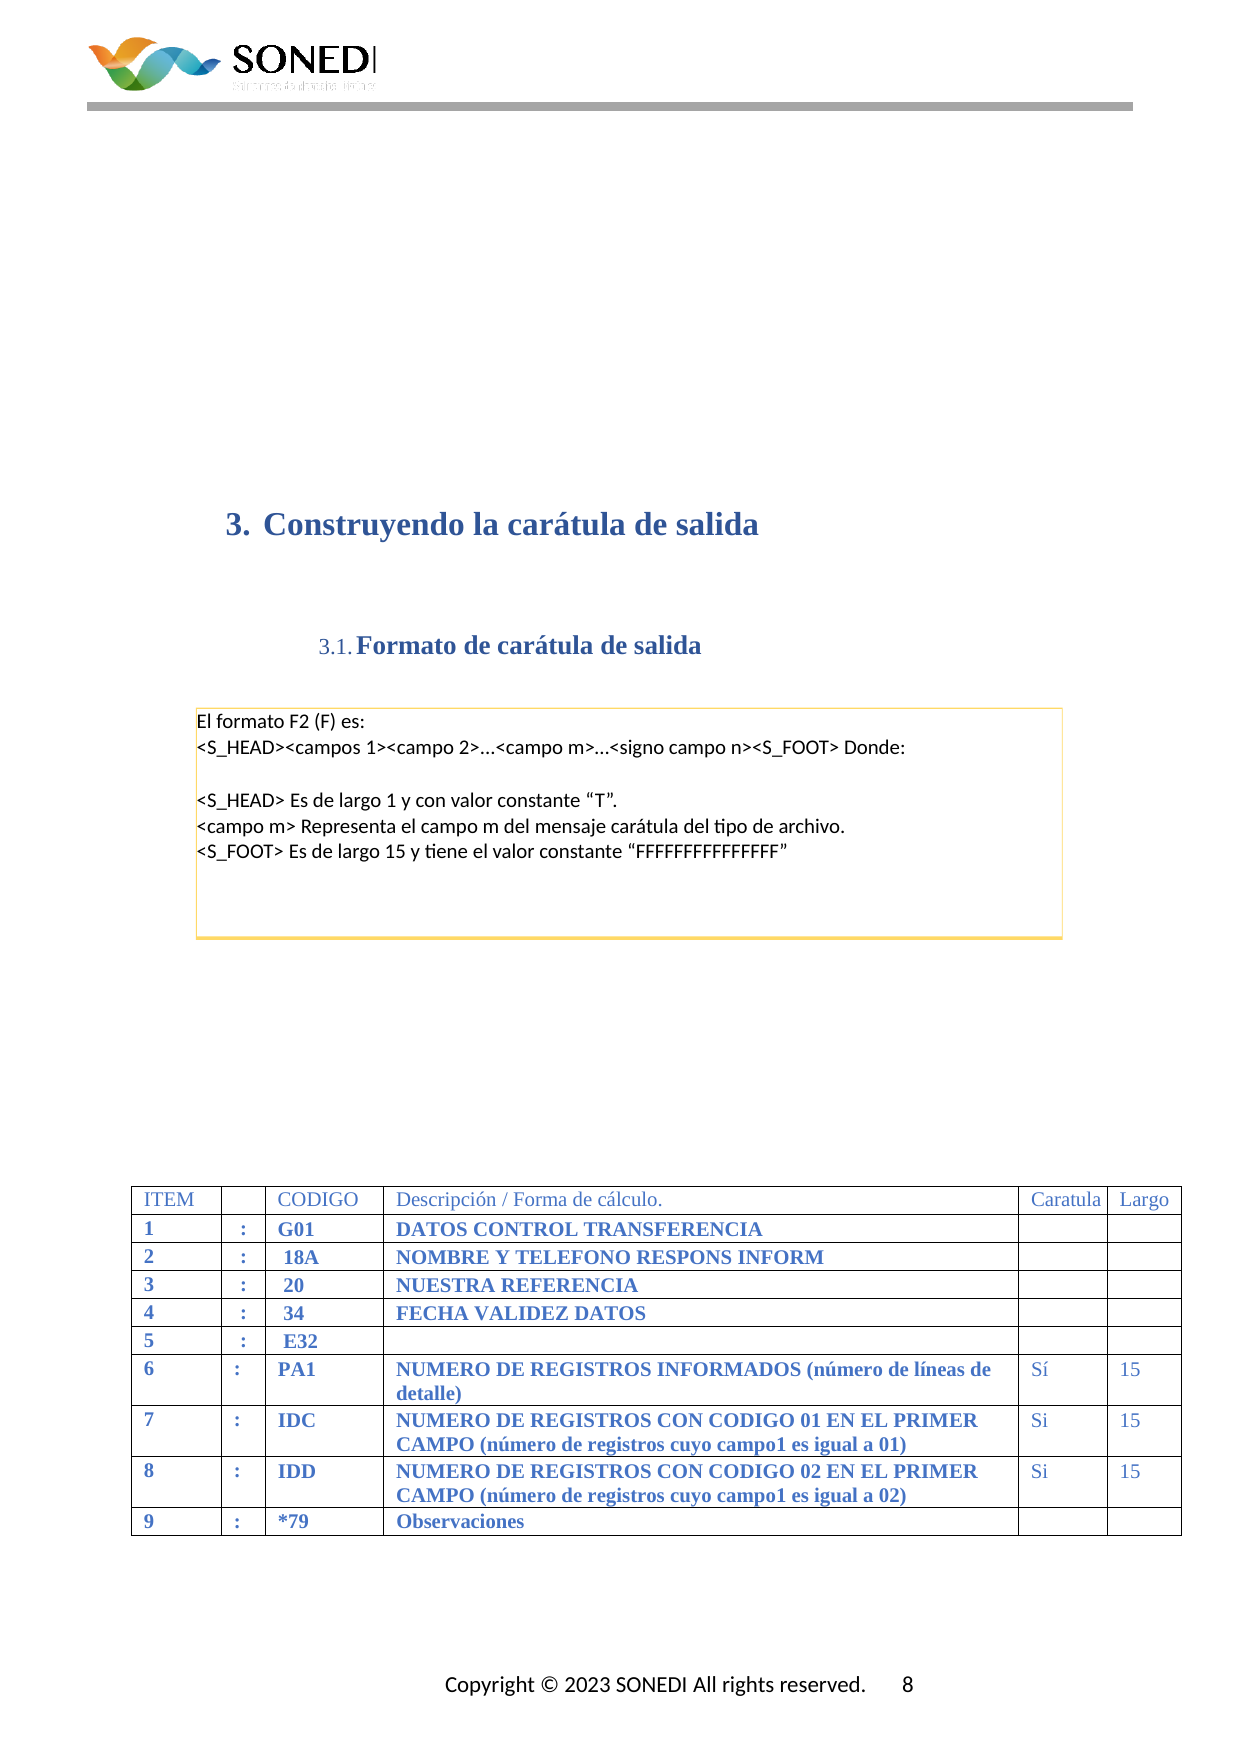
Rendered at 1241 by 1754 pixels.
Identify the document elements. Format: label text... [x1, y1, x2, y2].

table_cell *79 [266, 1508, 383, 1535]
table_cell Si [1019, 1406, 1107, 1456]
table_cell [1019, 1508, 1107, 1535]
table_cell 20 [266, 1271, 383, 1298]
table_cell 4 [132, 1299, 221, 1326]
table_cell NUMERO DE REGISTROS CON CODIGO 01 EN EL PRIMER CAMPO (número de registros cuyo campo1 es igual a 01) [384, 1406, 1018, 1456]
table_cell [1108, 1327, 1181, 1354]
table_cell 18A [266, 1243, 383, 1270]
table_header [222, 1187, 265, 1214]
table_cell G01 [266, 1215, 383, 1242]
picture [87, 37, 376, 91]
table_cell [1019, 1271, 1107, 1298]
table_cell [1019, 1327, 1107, 1354]
table_cell : [222, 1406, 265, 1456]
table_cell FECHA VALIDEZ DATOS [384, 1299, 1018, 1326]
table_cell [1108, 1243, 1181, 1270]
table_cell : [222, 1508, 265, 1535]
table_cell 15 [1108, 1457, 1181, 1507]
table_cell NUMERO DE REGISTROS CON CODIGO 02 EN EL PRIMER CAMPO (número de registros cuyo campo1 es igual a 02) [384, 1457, 1018, 1507]
table_cell : [222, 1215, 265, 1242]
table_cell Observaciones [384, 1508, 1018, 1535]
table_cell 15 [1108, 1355, 1181, 1405]
table_cell 6 [132, 1355, 221, 1405]
table_cell 15 [1108, 1406, 1181, 1456]
table_cell [1019, 1243, 1107, 1270]
table_cell [1108, 1299, 1181, 1326]
table_header CODIGO [266, 1187, 383, 1214]
table_cell [1108, 1508, 1181, 1535]
table_cell NOMBRE Y TELEFONO RESPONS INFORM [384, 1243, 1018, 1270]
table_cell 9 [132, 1508, 221, 1535]
table_cell 5 [132, 1327, 221, 1354]
table_cell : [222, 1243, 265, 1270]
table_cell NUESTRA REFERENCIA [384, 1271, 1018, 1298]
table_cell E32 [266, 1327, 383, 1354]
table_cell [1108, 1215, 1181, 1242]
table_cell : [222, 1327, 265, 1354]
table_cell IDC [266, 1406, 383, 1456]
table_cell 7 [132, 1406, 221, 1456]
table_header Largo [1108, 1187, 1181, 1214]
table_cell : [222, 1355, 265, 1405]
table_cell 34 [266, 1299, 383, 1326]
table_cell : [222, 1271, 265, 1298]
table_cell DATOS CONTROL TRANSFERENCIA [384, 1215, 1018, 1242]
table_cell PA1 [266, 1355, 383, 1405]
table_cell IDD [266, 1457, 383, 1507]
subtitle Formato de carátula de salida [318, 629, 1181, 660]
table_cell [1108, 1271, 1181, 1298]
table_cell : [222, 1299, 265, 1326]
table_cell : [222, 1457, 265, 1507]
table_cell [384, 1327, 1018, 1354]
table_cell Si [1019, 1457, 1107, 1507]
table_cell 3 [132, 1271, 221, 1298]
table_cell NUMERO DE REGISTROS INFORMADOS (número de líneas de detalle) [384, 1355, 1018, 1405]
table_cell 2 [132, 1243, 221, 1270]
subtitle Construyendo la carátula de salida [225, 504, 1181, 542]
table_cell 8 [132, 1457, 221, 1507]
table_header ITEM [132, 1187, 221, 1214]
table_header Descripción / Forma de cálculo. [384, 1187, 1018, 1214]
table_cell [1019, 1215, 1107, 1242]
table_cell 1 [132, 1215, 221, 1242]
table_cell [1019, 1299, 1107, 1326]
table_header Caratula [1019, 1187, 1107, 1214]
table_cell Sí [1019, 1355, 1107, 1405]
